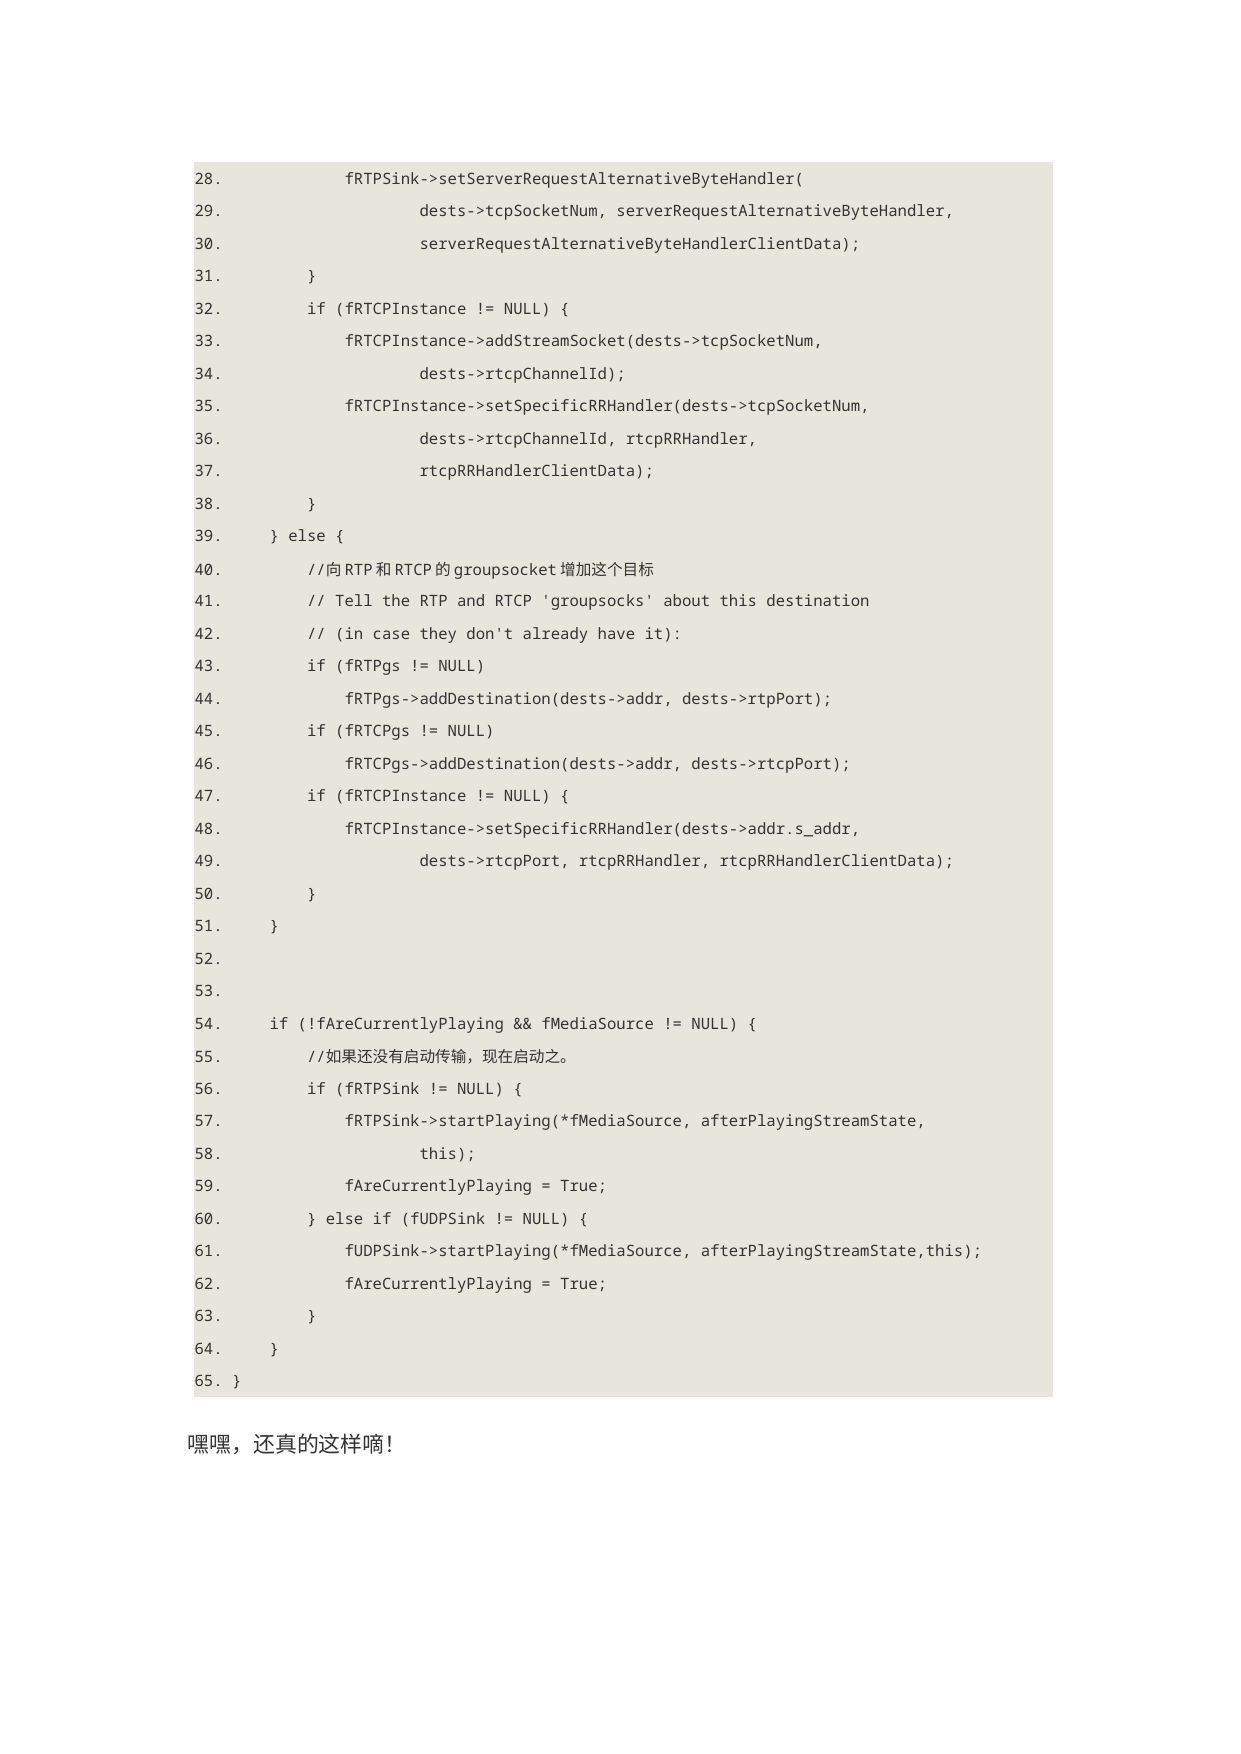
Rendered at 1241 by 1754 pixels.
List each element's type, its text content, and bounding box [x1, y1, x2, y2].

list fAreCurrentlyPlaying = True; [194, 1267, 1053, 1299]
list dests->rtcpChannelId, rtcpRRHandler, [194, 422, 1053, 454]
list } [194, 909, 1053, 942]
list } [194, 487, 1053, 519]
list fUDPSink->startPlaying(*fMediaSource, afterPlayingStreamState,this); [194, 1234, 1053, 1267]
list fRTPSink->startPlaying(*fMediaSource, afterPlayingStreamState, [194, 1104, 1053, 1137]
list this); [194, 1137, 1053, 1169]
list //向RTP和RTCP的groupsocket增加这个目标 [194, 552, 1053, 584]
list fRTPSink->setServerRequestAlternativeByteHandler( [194, 162, 1053, 194]
list if (!fAreCurrentlyPlaying && fMediaSource != NULL) { [194, 1007, 1053, 1039]
list } else if (fUDPSink != NULL) { [194, 1202, 1053, 1234]
list fRTCPInstance->addStreamSocket(dests->tcpSocketNum, [194, 324, 1053, 357]
list if (fRTPSink != NULL) { [194, 1072, 1053, 1104]
list } [194, 1299, 1053, 1332]
list dests->rtcpChannelId); [194, 357, 1053, 389]
list if (fRTPgs != NULL) [194, 649, 1053, 682]
list dests->rtcpPort, rtcpRRHandler, rtcpRRHandlerClientData); [194, 844, 1053, 877]
list if (fRTCPInstance != NULL) { [194, 292, 1053, 324]
list dests->tcpSocketNum, serverRequestAlternativeByteHandler, [194, 194, 1053, 227]
list if (fRTCPgs != NULL) [194, 714, 1053, 747]
list fRTPgs->addDestination(dests->addr, dests->rtpPort); [194, 682, 1053, 714]
list } [194, 1364, 1053, 1397]
list fRTCPInstance->setSpecificRRHandler(dests->tcpSocketNum, [194, 389, 1053, 422]
text 嘿嘿，还真的这样嘀！ [187, 1426, 1053, 1459]
list } [194, 1332, 1053, 1364]
list serverRequestAlternativeByteHandlerClientData); [194, 227, 1053, 259]
list // Tell the RTP and RTCP 'groupsocks' about this destination [194, 584, 1053, 617]
list fRTCPInstance->setSpecificRRHandler(dests->addr.s_addr, [194, 812, 1053, 844]
list rtcpRRHandlerClientData); [194, 454, 1053, 487]
list //如果还没有启动传输，现在启动之。 [194, 1039, 1053, 1072]
list } else { [194, 519, 1053, 552]
list } [194, 877, 1053, 909]
list if (fRTCPInstance != NULL) { [194, 779, 1053, 812]
list // (in case they don't already have it): [194, 617, 1053, 649]
list fAreCurrentlyPlaying = True; [194, 1169, 1053, 1202]
list fRTCPgs->addDestination(dests->addr, dests->rtcpPort); [194, 747, 1053, 779]
list } [194, 259, 1053, 292]
